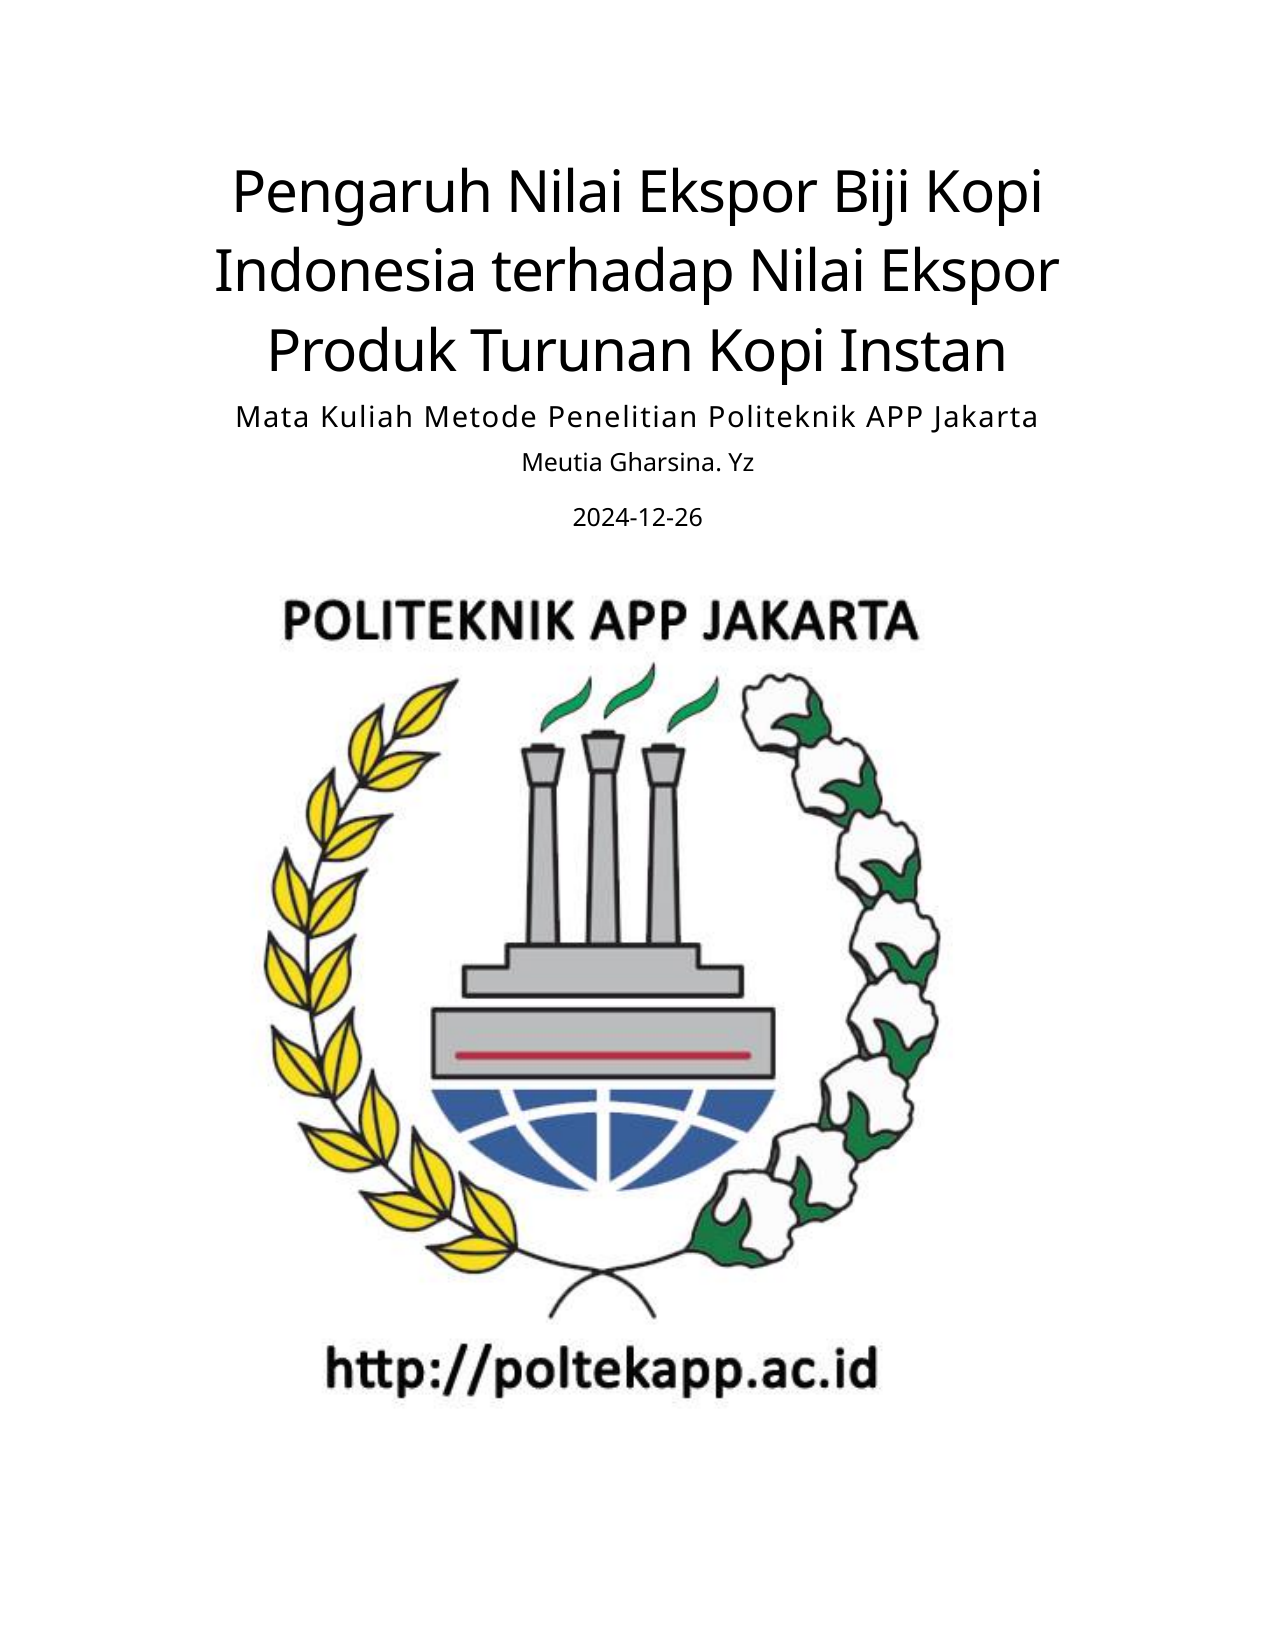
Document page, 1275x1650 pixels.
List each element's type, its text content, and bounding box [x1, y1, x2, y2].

subtitle Mata Kuliah Metode Penelitian Politeknik APP Jakarta [150, 397, 1125, 436]
text 2024-12-26 [150, 500, 1125, 534]
title Pengaruh Nilai Ekspor Biji Kopi Indonesia terhadap Nilai Ekspor Produk Turunan Kopi Instan [150, 150, 1125, 388]
text Meutia Gharsina. Yz [150, 445, 1125, 479]
picture [168, 554, 1044, 1430]
